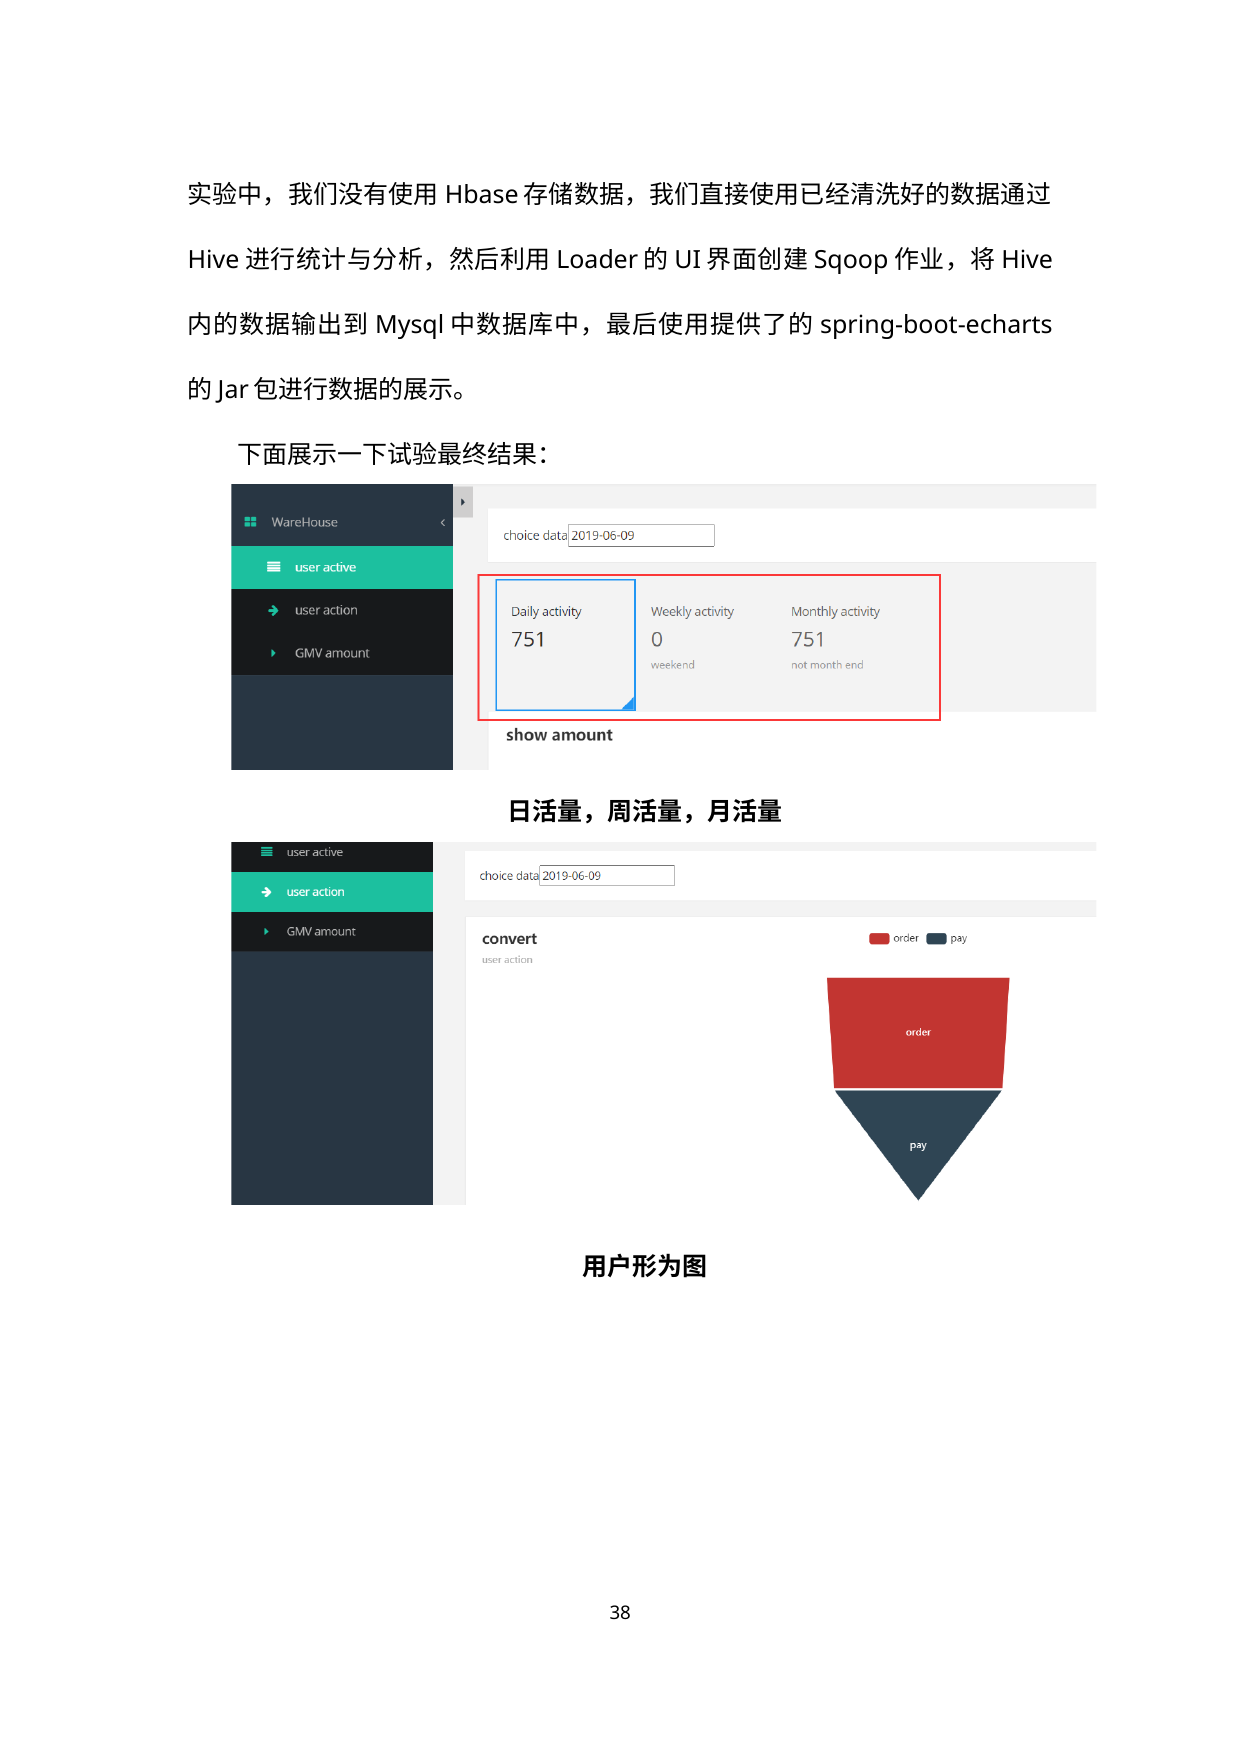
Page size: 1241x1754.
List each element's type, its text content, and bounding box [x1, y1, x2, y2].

picture [231, 842, 1097, 1205]
text 下面展示一下试验最终结果： [187, 420, 1053, 485]
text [187, 160, 1053, 420]
text 用户形为图 [187, 1232, 1053, 1297]
text 日活量，周活量，月活量 [187, 777, 1053, 842]
picture [231, 484, 1097, 770]
